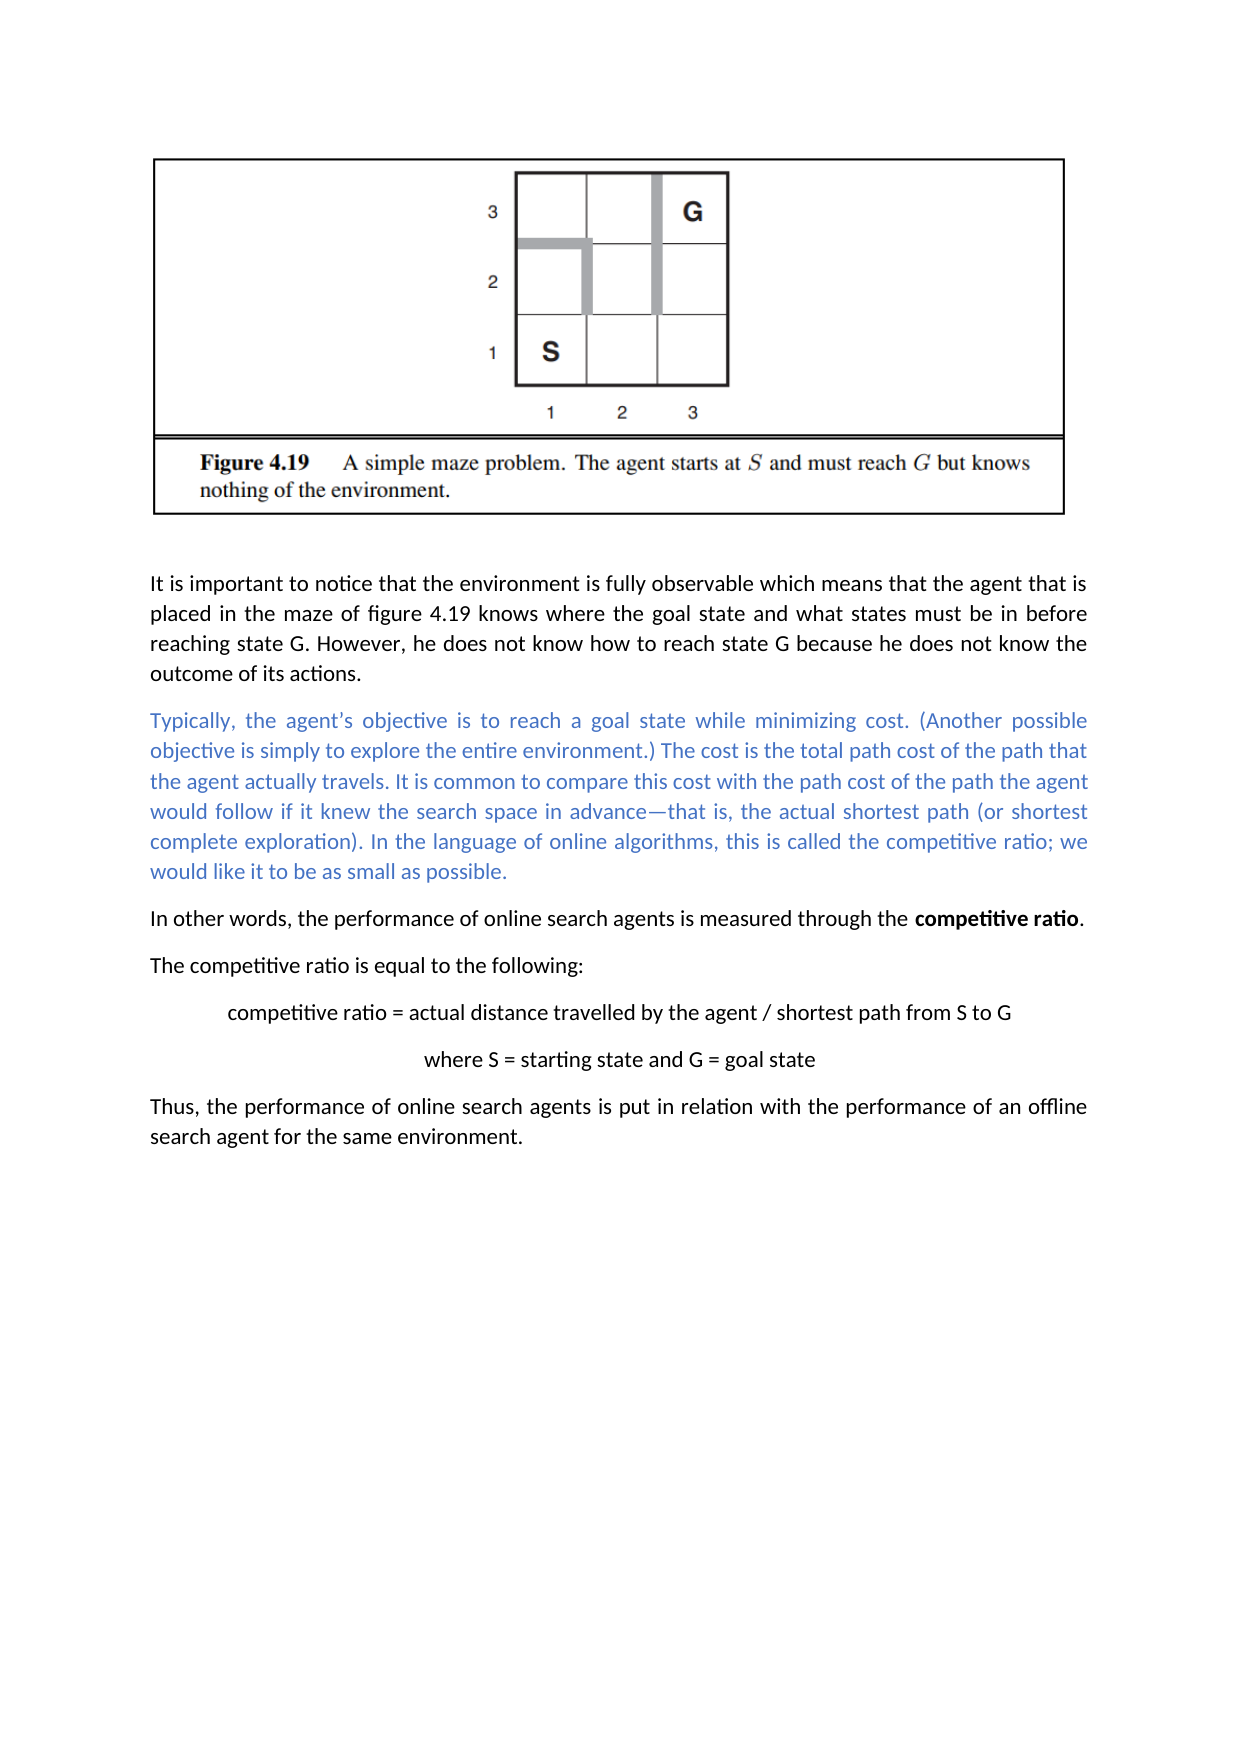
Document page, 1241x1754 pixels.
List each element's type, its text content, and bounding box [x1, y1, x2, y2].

text The competitive ratio is equal to the following: [150, 951, 1090, 979]
text It is important to notice that the environment is fully observable which means that the agent that is placed in the maze of figure 4.19 knows where the goal state and what states must be in before reaching state G. However, he does not know how to reach state G because he does not know the outcome of its actions. [150, 569, 1090, 687]
text Thus, the performance of online search agents is put in relation with the performance of an offline search agent for the same environment. [150, 1092, 1090, 1150]
picture [150, 150, 1067, 520]
text competitive ratio = actual distance travelled by the agent / shortest path from S to G [150, 998, 1090, 1026]
text where S = starting state and G = goal state [150, 1045, 1090, 1073]
text Typically, the agent’s objective is to reach a goal state while minimizing cost. (Another possible objective is simply to explore the entire environment.) The cost is the total path cost of the path that the agent actually travels. It is common to compare this cost with the path cost of the path the agent would follow if it knew the search space in advance—that is, the actual shortest path (or shortest complete exploration). In the language of online algorithms, this is called the competitive ratio; we would like it to be as small as possible. [150, 706, 1090, 885]
text In other words, the performance of online search agents is measured through the competitive ratio. [150, 904, 1090, 932]
